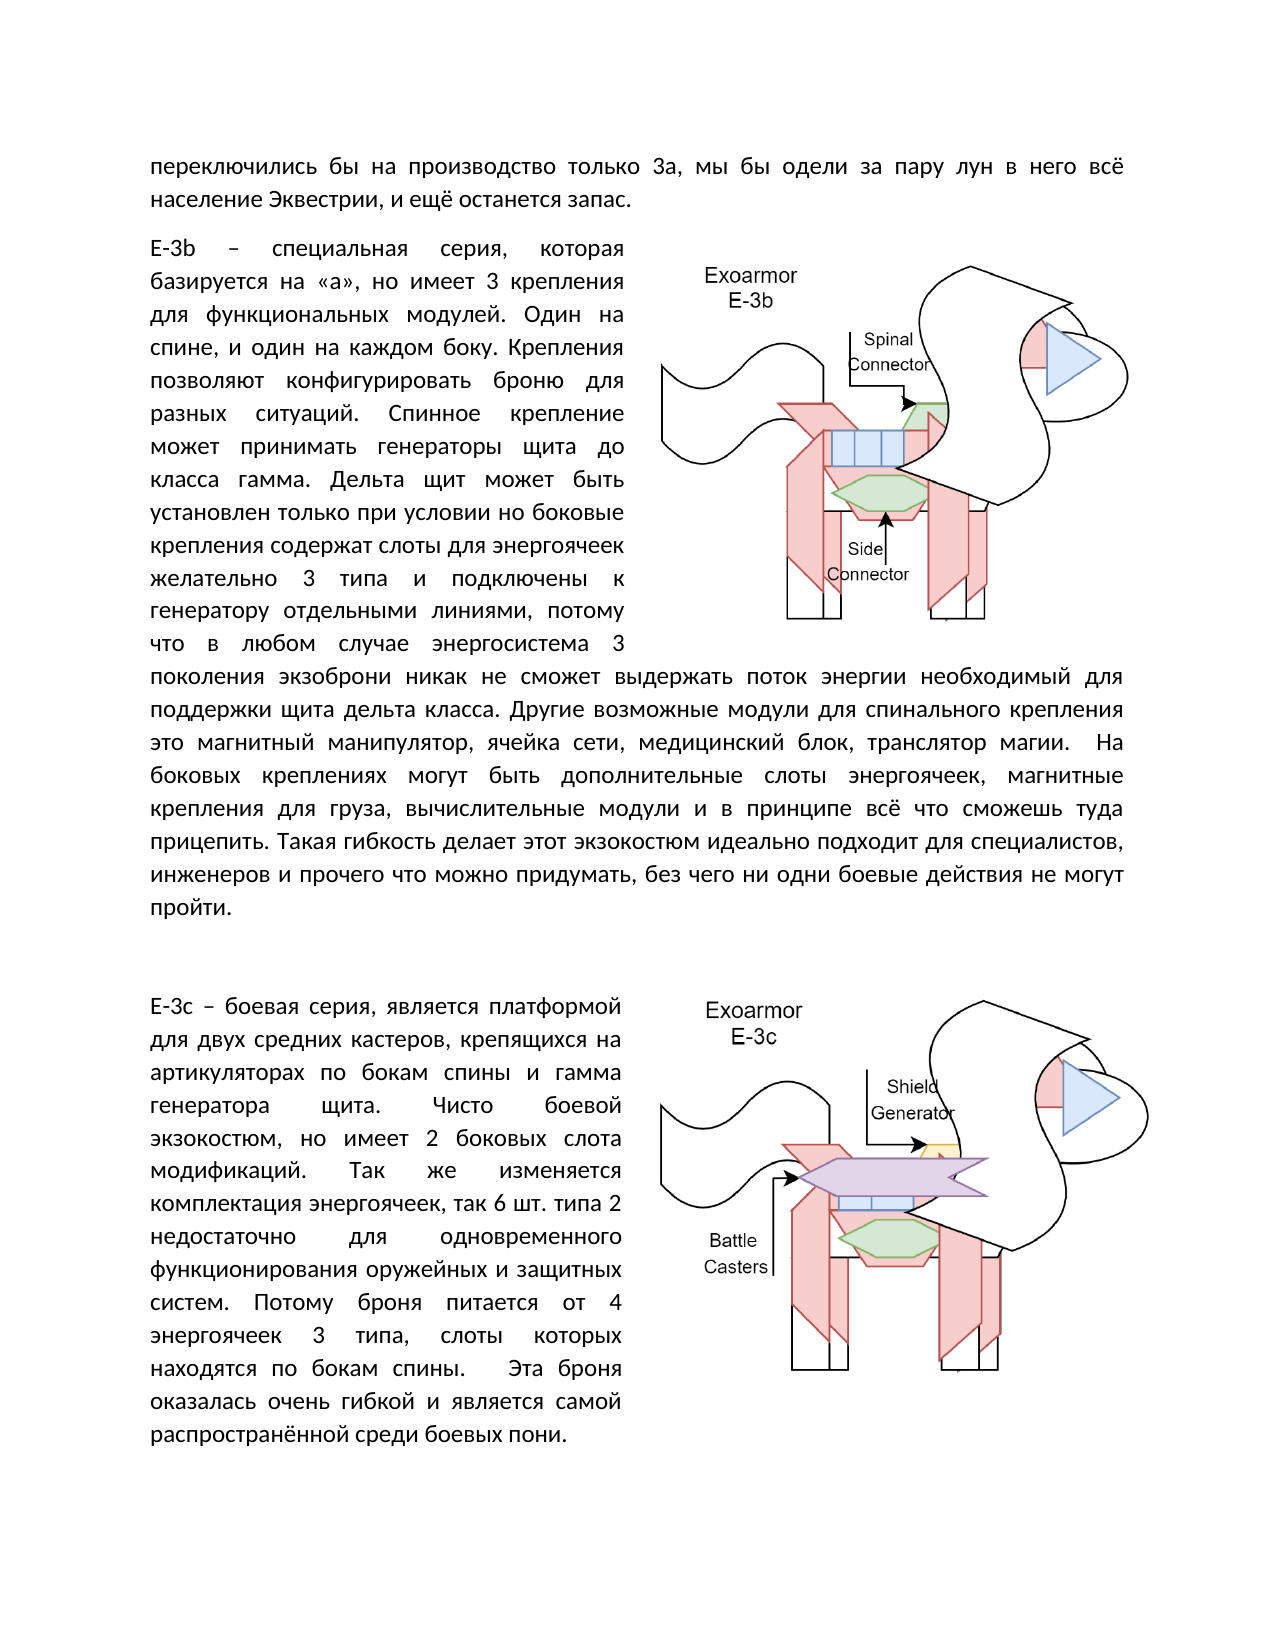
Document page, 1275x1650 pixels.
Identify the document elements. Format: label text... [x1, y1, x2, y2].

picture [643, 234, 1145, 639]
picture [641, 967, 1167, 1391]
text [150, 150, 1125, 213]
